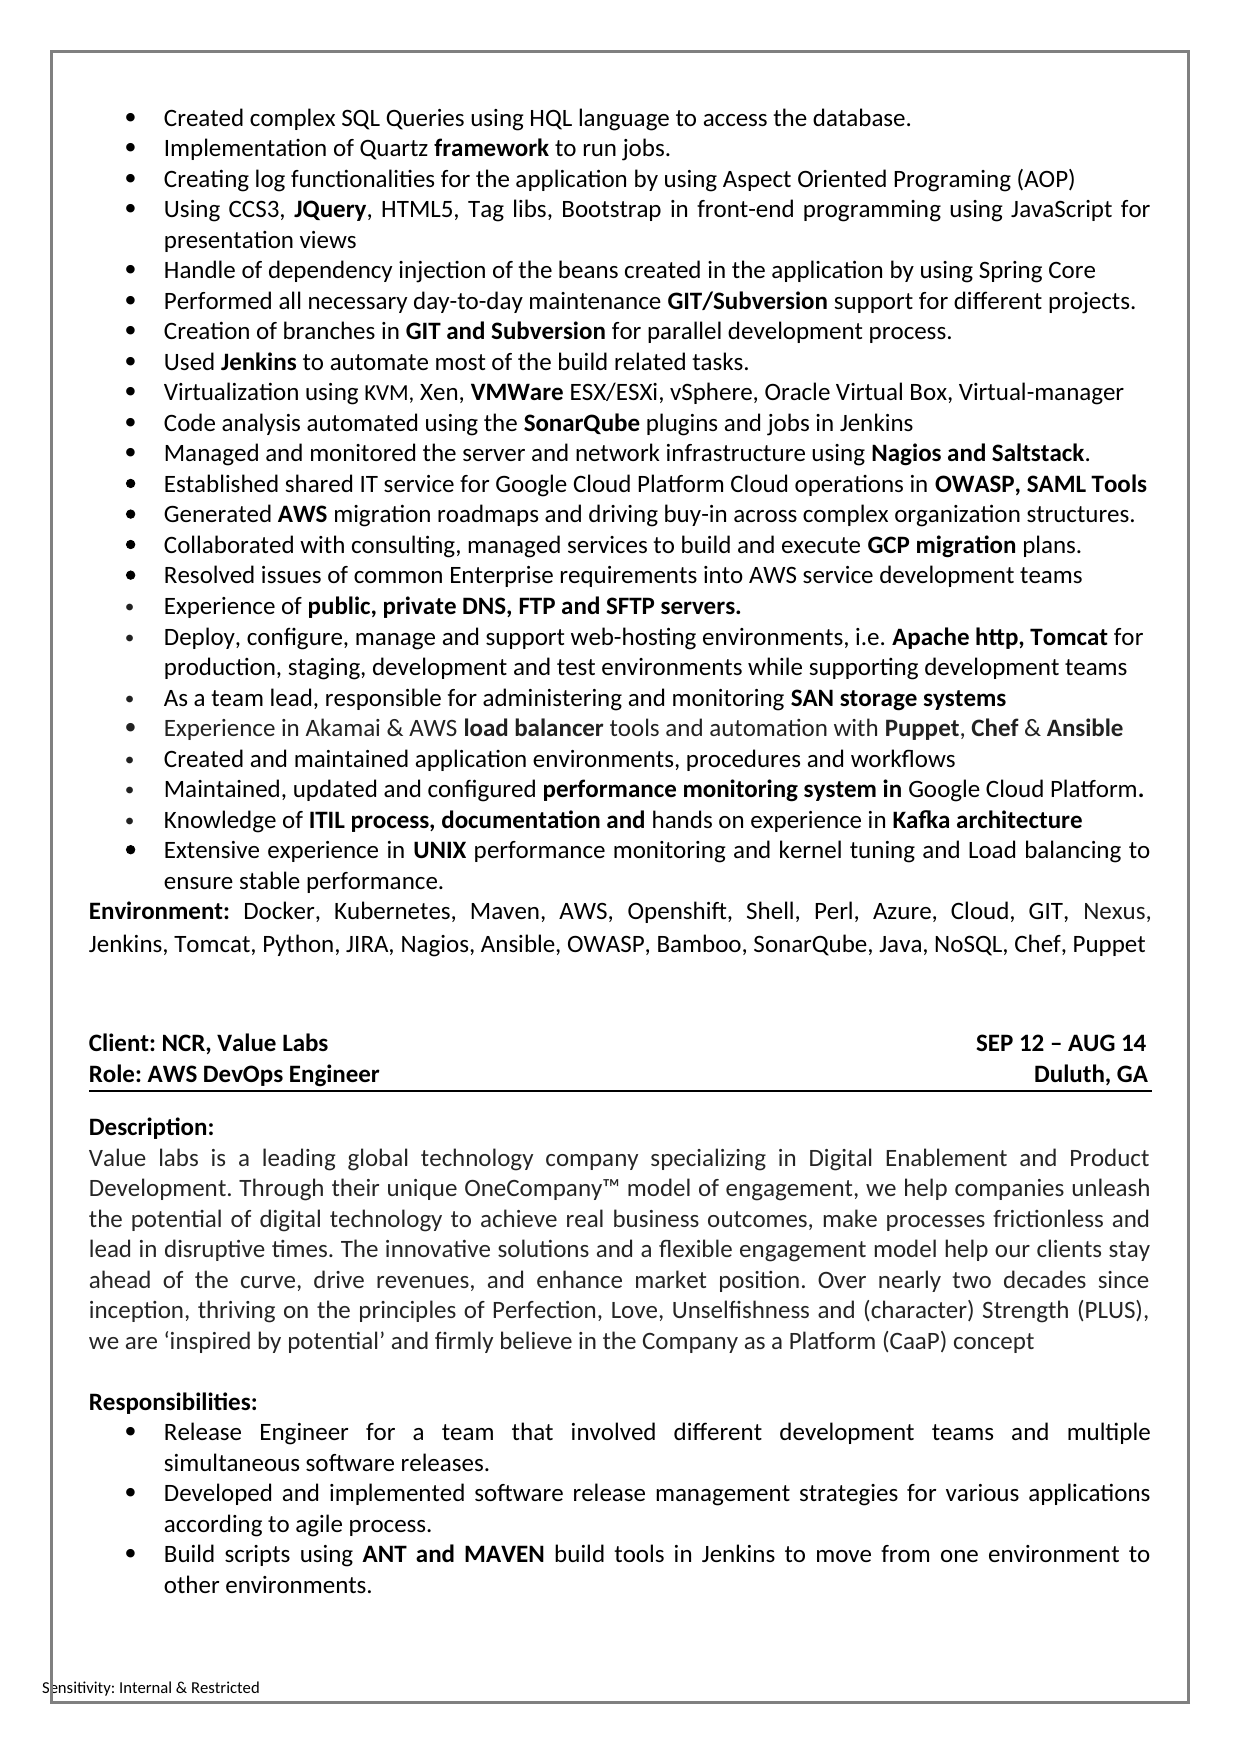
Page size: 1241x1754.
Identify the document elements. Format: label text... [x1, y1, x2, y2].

list Deploy, configure, manage and support web-hosting environments, i.e. Apache http, Tomcat for production, staging, development and test environments while supporting development teams [126, 621, 1152, 682]
text Client: NCR, Value Labs SEP 12 – AUG 14 [89, 1027, 1152, 1058]
text Value labs is a leading global technology company specializing in Digital Enablement and Product Development. Through their unique OneCompany™ model of engagement, we help companies unleash the potential of digital technology to achieve real business outcomes, make processes frictionless and lead in disruptive times. The innovative solutions and a flexible engagement model help our clients stay ahead of the curve, drive revenues, and enhance market position. Over nearly two decades since inception, thriving on the principles of Perfection, Love, Unselfishness and (character) Strength (PLUS), we are ‘inspired by potential’ and firmly believe in the Company as a Platform (CaaP) concept [89, 1142, 1152, 1355]
list Created and maintained application environments, procedures and workflows [126, 743, 1152, 773]
list Established shared IT service for Google Cloud Platform Cloud operations in OWASP, SAML Tools [126, 468, 1152, 498]
list Maintained, updated and configured performance monitoring system in Google Cloud Platform. [126, 773, 1152, 804]
text Environment: Docker, Kubernetes, Maven, AWS, Openshift, Shell, Perl, Azure, Cloud, GIT, Nexus, Jenkins, Tomcat, Python, JIRA, Nagios, Ansible, OWASP, Bamboo, SonarQube, Java, NoSQL, Chef, Puppet [89, 895, 1152, 959]
list Creating log functionalities for the application by using Aspect Oriented Programing (AOP) [126, 163, 1152, 193]
list Performed all necessary day-to-day maintenance GIT/Subversion support for different projects. [126, 285, 1152, 315]
list Created complex SQL Queries using HQL language to access the database. [126, 102, 1152, 132]
list Managed and monitored the server and network infrastructure using Nagios and Saltstack. [126, 437, 1152, 468]
list Code analysis automated using the SonarQube plugins and jobs in Jenkins [126, 407, 1152, 437]
text Role: AWS DevOps Engineer Duluth, GA [89, 1058, 1152, 1090]
list Developed and implemented software release management strategies for various applications according to agile process. [126, 1477, 1152, 1538]
list Knowledge of ITIL process, documentation and hands on experience in Kafka architecture [126, 804, 1152, 834]
list Build scripts using ANT and MAVEN build tools in Jenkins to move from one environment to other environments. [126, 1538, 1152, 1599]
list Release Engineer for a team that involved different development teams and multiple simultaneous software releases. [126, 1416, 1152, 1477]
list Generated AWS migration roadmaps and driving buy-in across complex organization structures. [126, 498, 1152, 529]
list Handle of dependency injection of the beans created in the application by using Spring Core [126, 254, 1152, 285]
list Creation of branches in GIT and Subversion for parallel development process. [126, 315, 1152, 346]
list Experience of public, private DNS, FTP and SFTP servers. [126, 590, 1152, 621]
list Used Jenkins to automate most of the build related tasks. [126, 346, 1152, 376]
list Experience in Akamai & AWS load balancer tools and automation with Puppet, Chef & Ansible [126, 712, 1152, 743]
list Using CCS3, JQuery, HTML5, Tag libs, Bootstrap in front-end programming using JavaScript for presentation views [126, 193, 1152, 254]
list As a team lead, responsible for administering and monitoring SAN storage systems [126, 682, 1152, 712]
text Responsibilities: [89, 1386, 1152, 1416]
list Virtualization using KVM, Xen, VMWare ESX/ESXi, vSphere, Oracle Virtual Box, Virtual-manager [126, 376, 1152, 407]
list Implementation of Quartz framework to run jobs. [126, 132, 1152, 163]
list Extensive experience in UNIX performance monitoring and kernel tuning and Load balancing to ensure stable performance. [126, 834, 1152, 895]
list Resolved issues of common Enterprise requirements into AWS service development teams [126, 559, 1152, 590]
text Description: [89, 1111, 1152, 1142]
list Collaborated with consulting, managed services to build and execute GCP migration plans. [126, 529, 1152, 559]
